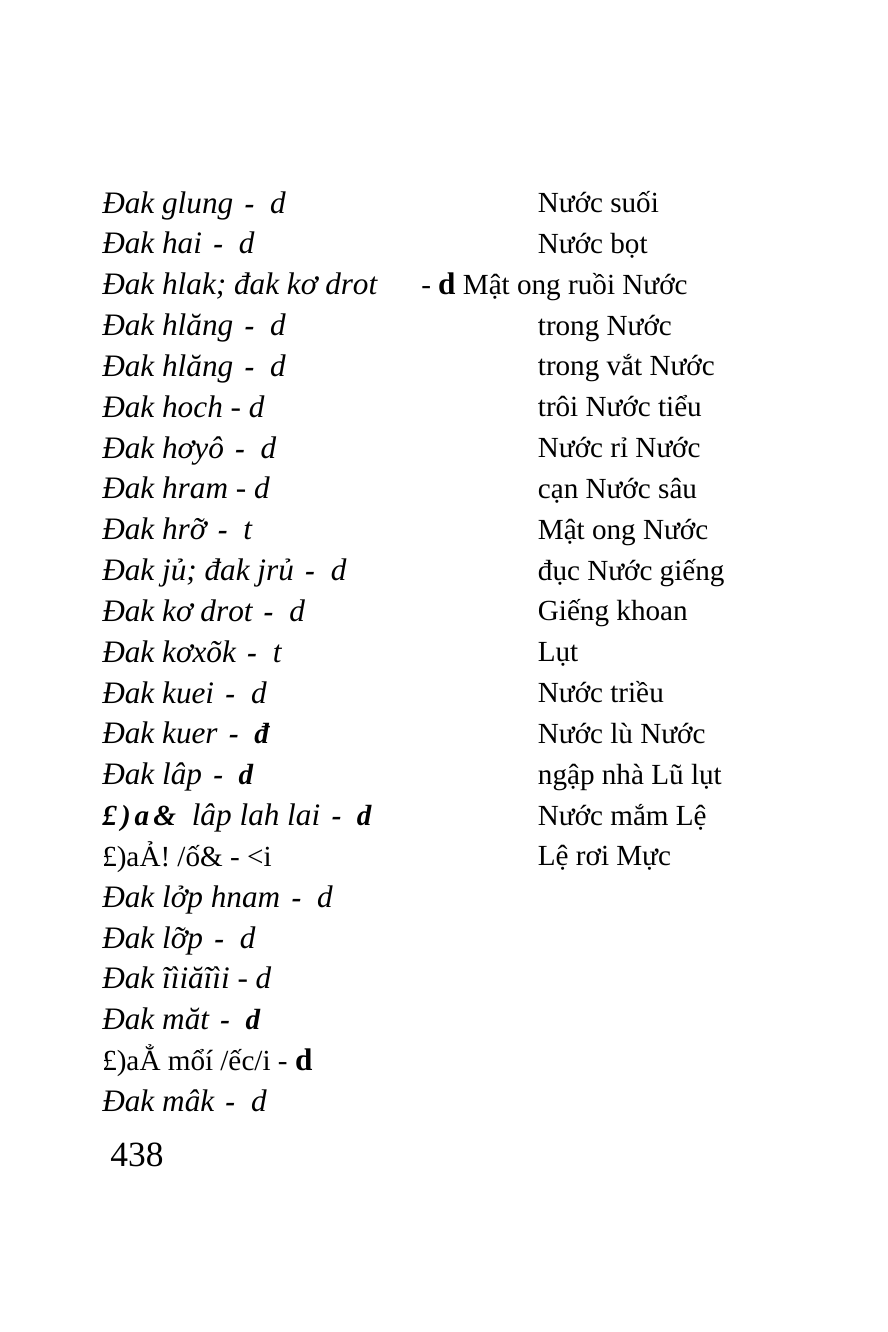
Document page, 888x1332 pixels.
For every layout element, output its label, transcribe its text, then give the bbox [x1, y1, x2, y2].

text £)aẲ mổí /ếc/i - d [102, 1038, 410, 1079]
text Lệ rơi Mực [538, 833, 729, 874]
text Đak kơxõk - t [102, 629, 410, 670]
text Đak hai - d [102, 221, 410, 262]
text Đak hram - d [102, 466, 410, 507]
text Đak glung - d [102, 180, 410, 221]
text Đak lâp - d [102, 752, 410, 793]
text Đak hlăng - d [102, 344, 410, 384]
text Đak jủ; đak jrủ - d [102, 548, 410, 589]
text - d Mật ong ruồi Nước trong Nước trong vắt Nước trôi Nước tiểu Nước rỉ Nước cạn Nước sâu Mật ong Nước đục Nước giếng Giếng khoan Lụt [421, 261, 729, 670]
text Đak mâk - d [102, 1079, 410, 1119]
text £)a& lâp lah lai - d [102, 793, 410, 834]
text Đak hoch - d [102, 384, 410, 425]
text Đak hơyô - d [102, 425, 410, 466]
text Đak kuei - d [102, 670, 410, 711]
text £)aẢ! /ố& - <i [102, 834, 410, 874]
text Đak hlak; đak kơ drot [102, 262, 410, 303]
text Nước triều Nước lù Nước ngập nhà Lũ lụt Nước mắm Lệ [538, 670, 729, 833]
text Đak măt - d [102, 997, 410, 1038]
text Đak ĩìiăĩìi - d [102, 956, 410, 997]
text Đak lỡp - d [102, 915, 410, 956]
text Đak hrỡ - t [102, 507, 410, 548]
text Đak kơ drot - d [102, 589, 410, 629]
text Đak kuer - đ [102, 711, 410, 752]
text Đak lởp hnam - d [102, 874, 410, 915]
text Đak hlăng - d [102, 303, 410, 344]
text Nước suối Nước bọt [538, 180, 729, 261]
